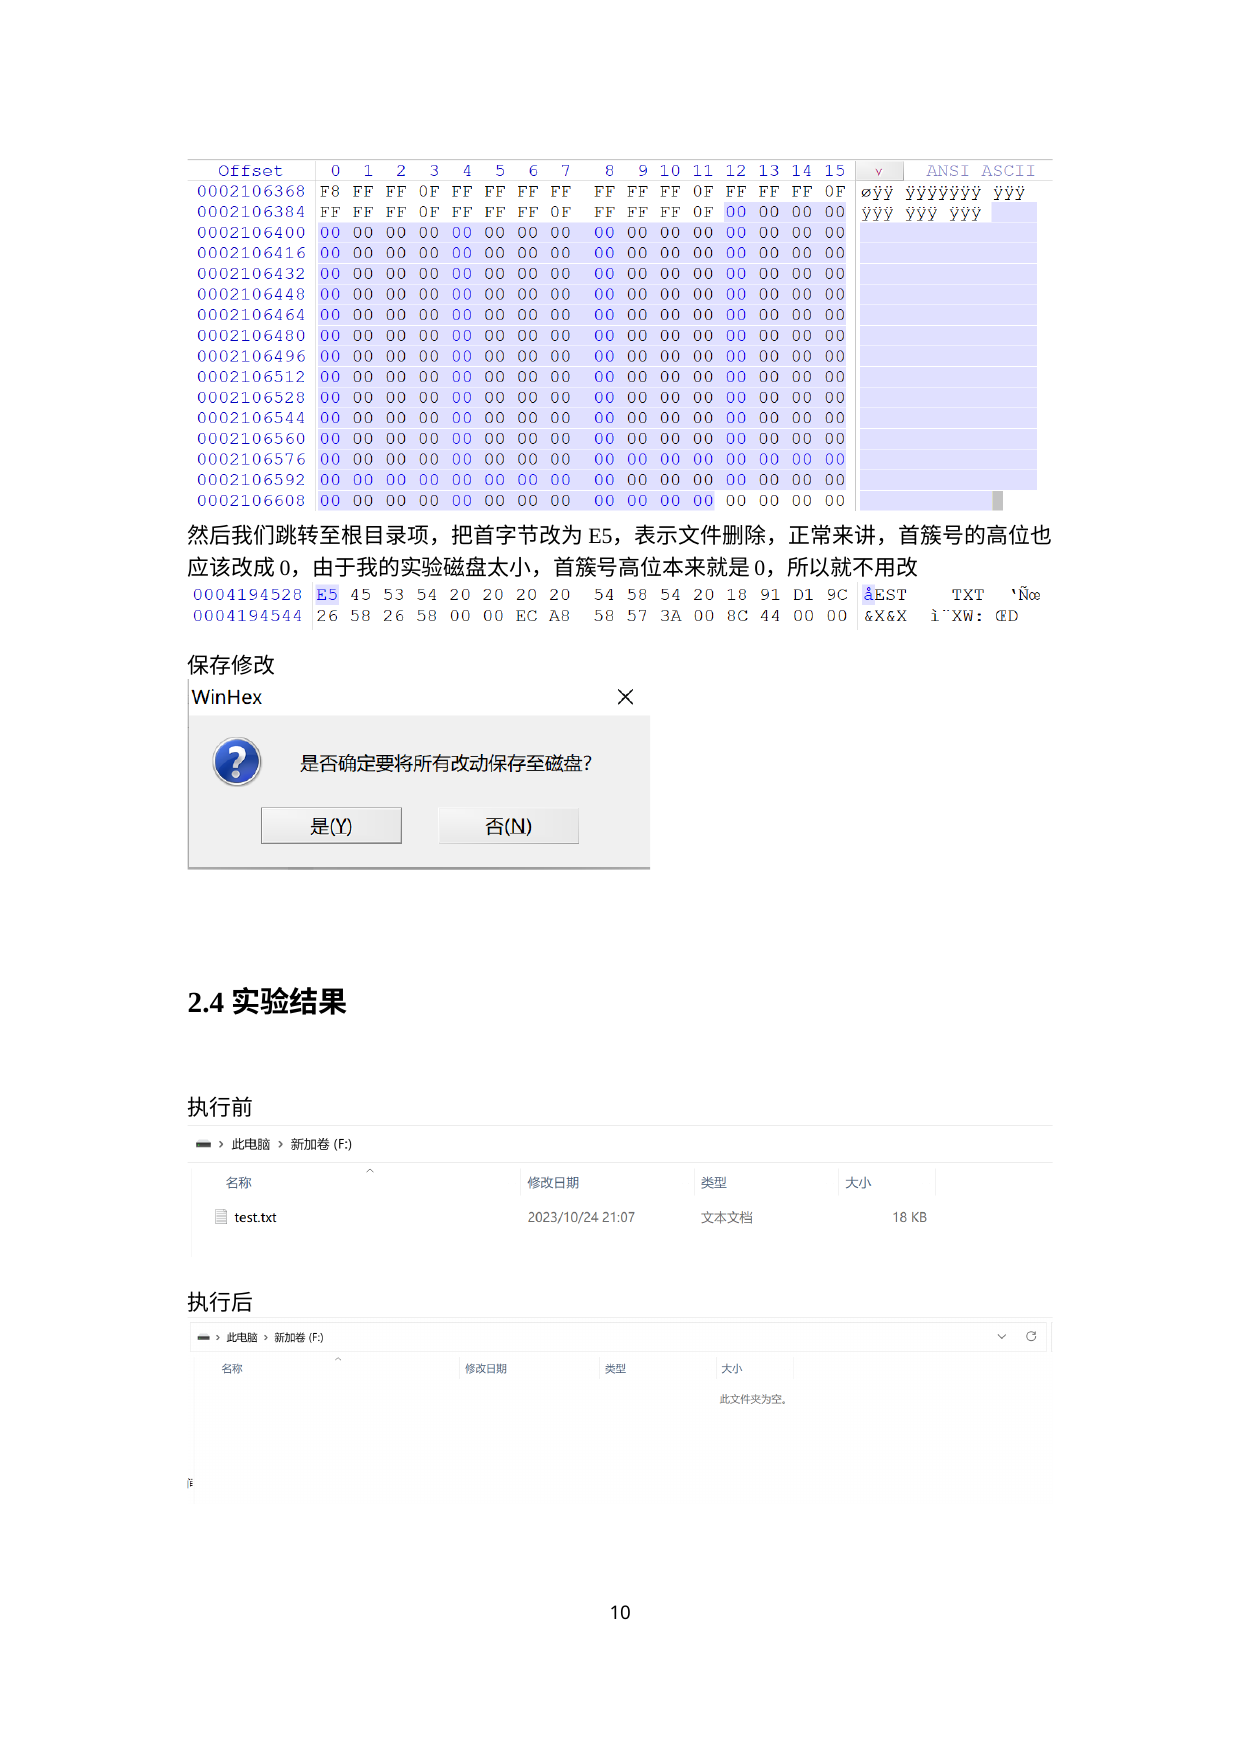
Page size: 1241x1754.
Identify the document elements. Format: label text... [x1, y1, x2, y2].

picture [187, 1122, 1053, 1257]
picture [187, 679, 650, 870]
picture [187, 1317, 1053, 1504]
text 然后我们跳转至根目录项，把首字节改为E5，表示文件删除，正常来讲，首簇号的高位也应该改成0，由于我的实验磁盘太小，首簇号高位本来就是0，所以就不用改 [187, 517, 1053, 582]
text 执行前 [187, 1090, 1053, 1122]
picture [187, 159, 1053, 511]
text 保存修改 [187, 647, 1053, 680]
subtitle 2.4 实验结果 [187, 967, 1053, 1032]
text 执行后 [187, 1285, 1053, 1317]
picture [187, 582, 1053, 630]
